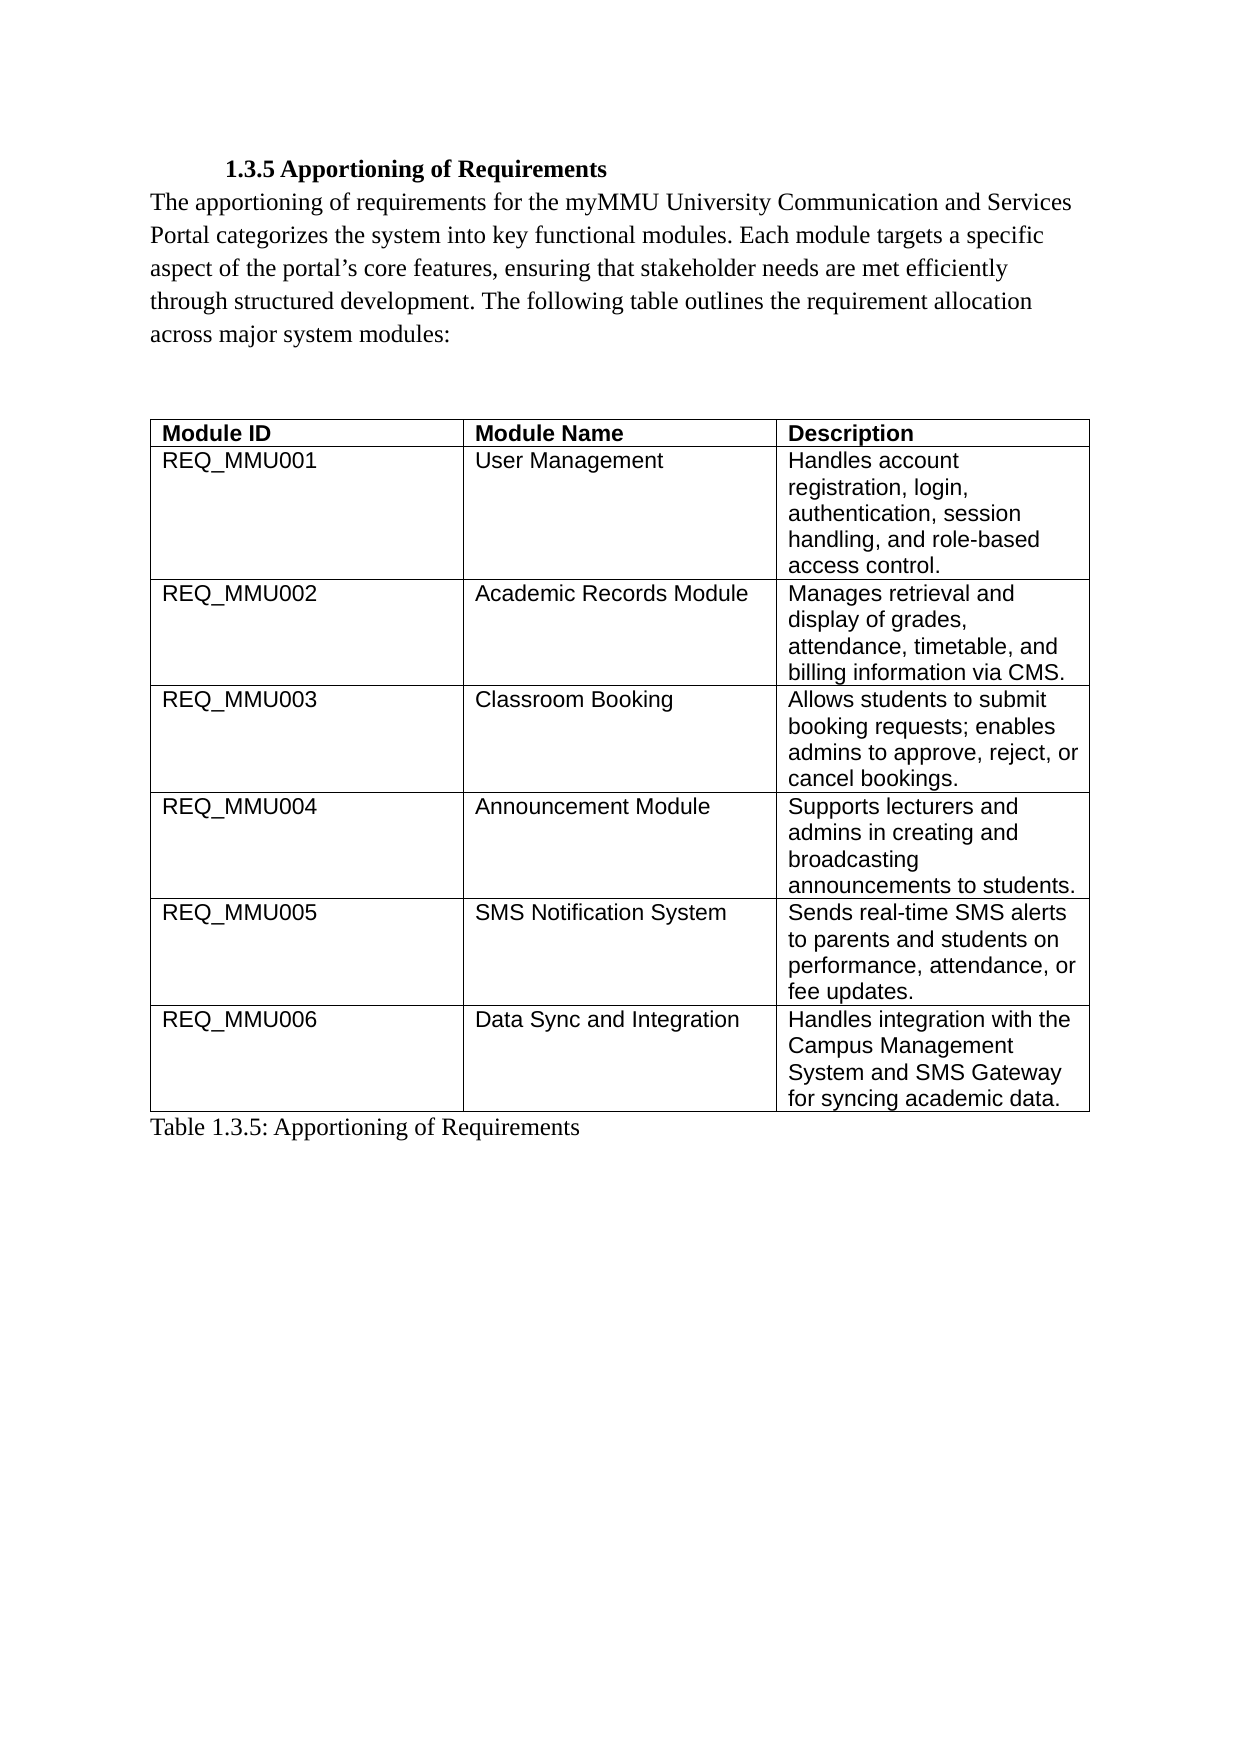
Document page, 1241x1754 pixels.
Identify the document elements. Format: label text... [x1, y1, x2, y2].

table_header Description [777, 420, 1089, 446]
text The apportioning of requirements for the myMMU University Communication and Services Portal categorizes the system into key functional modules. Each module targets a specific aspect of the portal’s core features, ensuring that stakeholder needs are met efficiently through structured development. The following table outlines the requirement allocation across major system modules: [150, 187, 1090, 348]
table_cell Supports lecturers and admins in creating and broadcasting announcements to students. [777, 793, 1089, 898]
table_cell REQ_MMU001 [151, 447, 463, 579]
table_cell REQ_MMU002 [151, 580, 463, 685]
subtitle 1.3.5 Apportioning of Requirements [150, 154, 1090, 183]
table_cell Announcement Module [464, 793, 776, 898]
table_cell Data Sync and Integration [464, 1006, 776, 1111]
table_cell Sends real-time SMS alerts to parents and students on performance, attendance, or fee updates. [777, 899, 1089, 1005]
table_cell Allows students to submit booking requests; enables admins to approve, reject, or cancel bookings. [777, 686, 1089, 792]
table_cell REQ_MMU003 [151, 686, 463, 792]
table_cell SMS Notification System [464, 899, 776, 1005]
table_cell Manages retrieval and display of grades, attendance, timetable, and billing information via CMS. [777, 580, 1089, 685]
table_cell Classroom Booking [464, 686, 776, 792]
table_cell REQ_MMU006 [151, 1006, 463, 1111]
table_cell REQ_MMU005 [151, 899, 463, 1005]
table_cell Academic Records Module [464, 580, 776, 685]
table_cell Handles integration with the Campus Management System and SMS Gateway for syncing academic data. [777, 1006, 1089, 1111]
table_header Module Name [464, 420, 776, 446]
text Table 1.3.5: Apportioning of Requirements [150, 1112, 1090, 1141]
table_cell User Management [464, 447, 776, 579]
table_cell Handles account registration, login, authentication, session handling, and role-based access control. [777, 447, 1089, 579]
table_cell REQ_MMU004 [151, 793, 463, 898]
table_header Module ID [151, 420, 463, 446]
